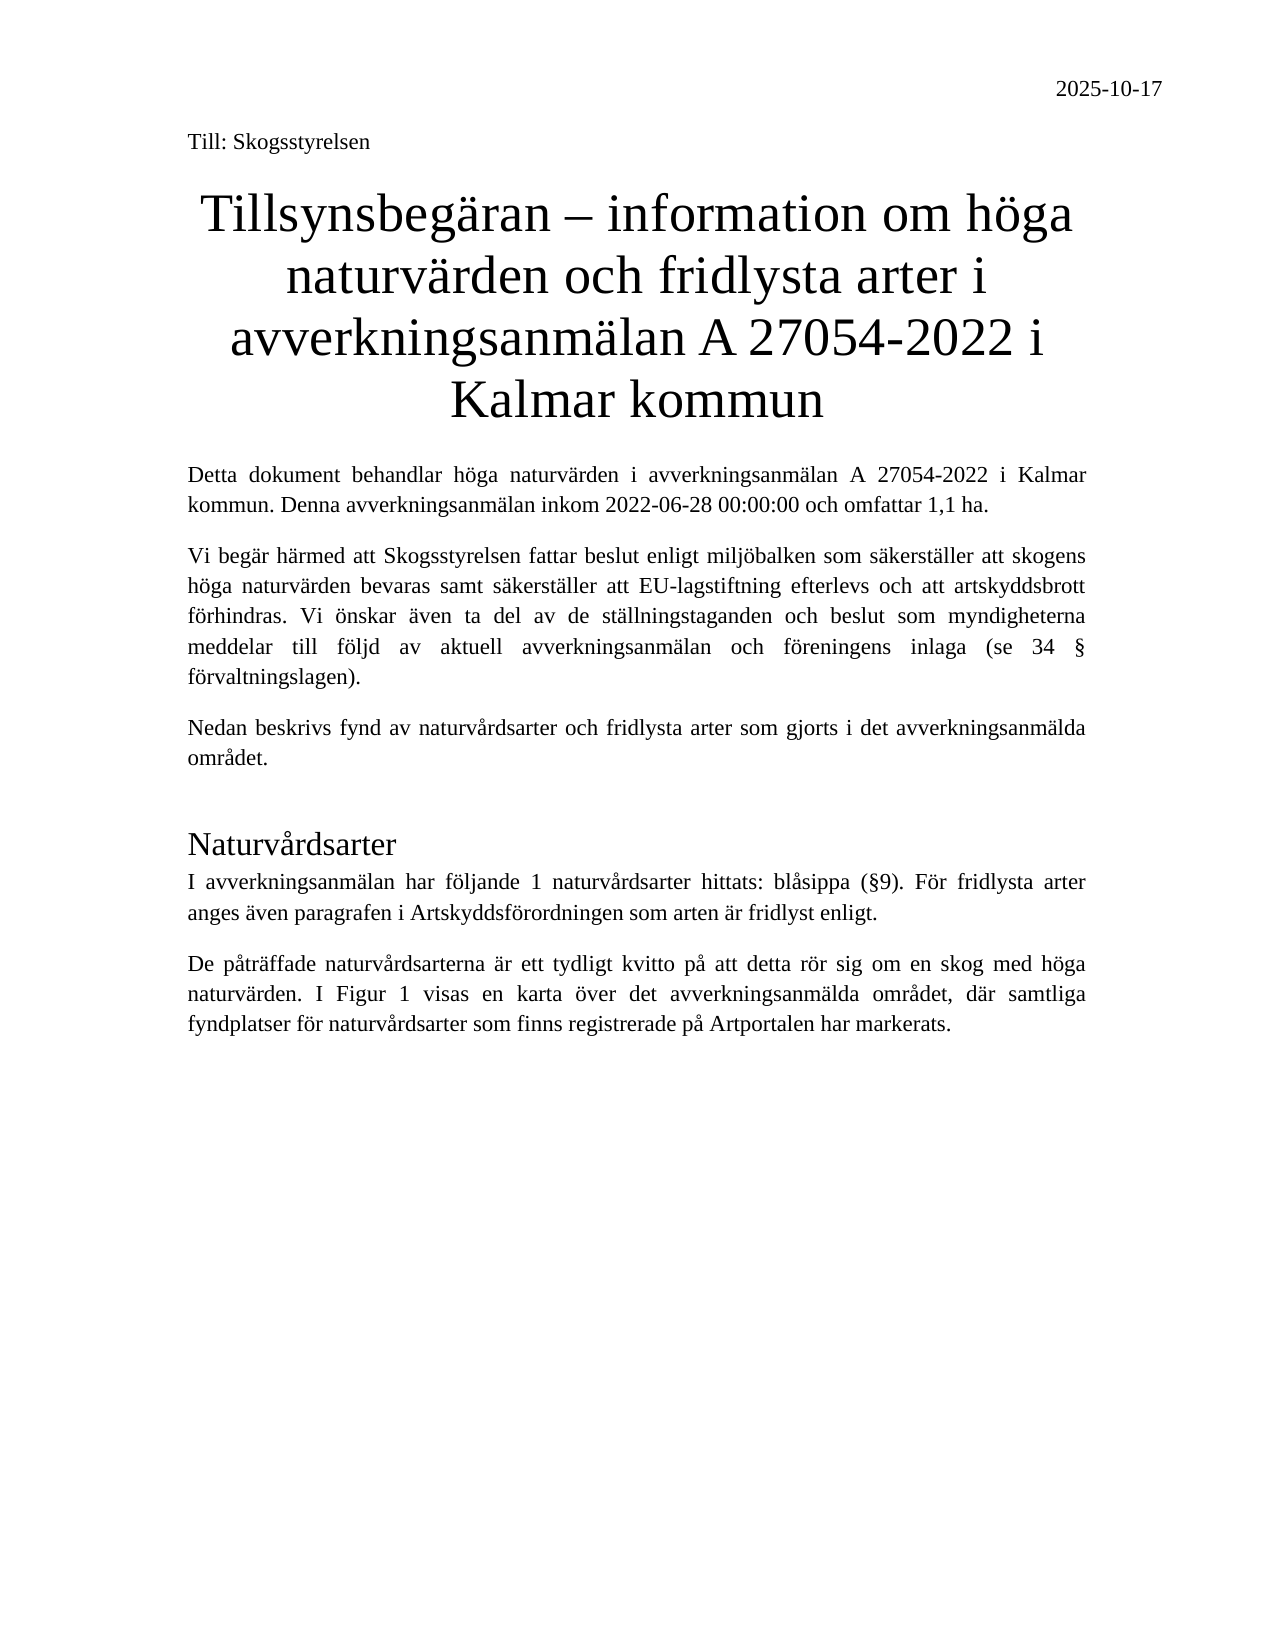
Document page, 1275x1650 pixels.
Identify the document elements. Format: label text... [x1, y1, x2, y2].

text Nedan beskrivs fynd av naturvårdsarter och fridlysta arter som gjorts i det avverkningsanmälda området. [187, 714, 1087, 771]
text De påträffade naturvårdsarterna är ett tydligt kvitto på att detta rör sig om en skog med höga naturvärden. I Figur 1 visas en karta över det avverkningsanmälda området, där samtliga fyndplatser för naturvårdsarter som finns registrerade på Artportalen har markerats. [187, 950, 1087, 1036]
subtitle Naturvårdsarter [187, 824, 1087, 863]
text I avverkningsanmälan har följande 1 naturvårdsarter hittats: blåsippa (§9). För fridlysta arter anges även paragrafen i Artskyddsförordningen som arten är fridlyst enligt. [187, 868, 1087, 925]
title Tillsynsbegäran – information om höga naturvärden och fridlysta arter i avverkningsanmälan A 27054-2022 i Kalmar kommun [187, 180, 1087, 429]
text Vi begär härmed att Skogsstyrelsen fattar beslut enligt miljöbalken som säkerställer att skogens höga naturvärden bevaras samt säkerställer att EU-lagstiftning efterlevs och att artskyddsbrott förhindras. Vi önskar även ta del av de ställningstaganden och beslut som myndigheterna meddelar till följd av aktuell avverkningsanmälan och föreningens inlaga (se 34 § förvaltningslagen). [187, 542, 1087, 689]
text Detta dokument behandlar höga naturvärden i avverkningsanmälan A 27054-2022 i Kalmar kommun. Denna avverkningsanmälan inkom 2022-06-28 00:00:00 och omfattar 1,1 ha. [187, 461, 1087, 517]
